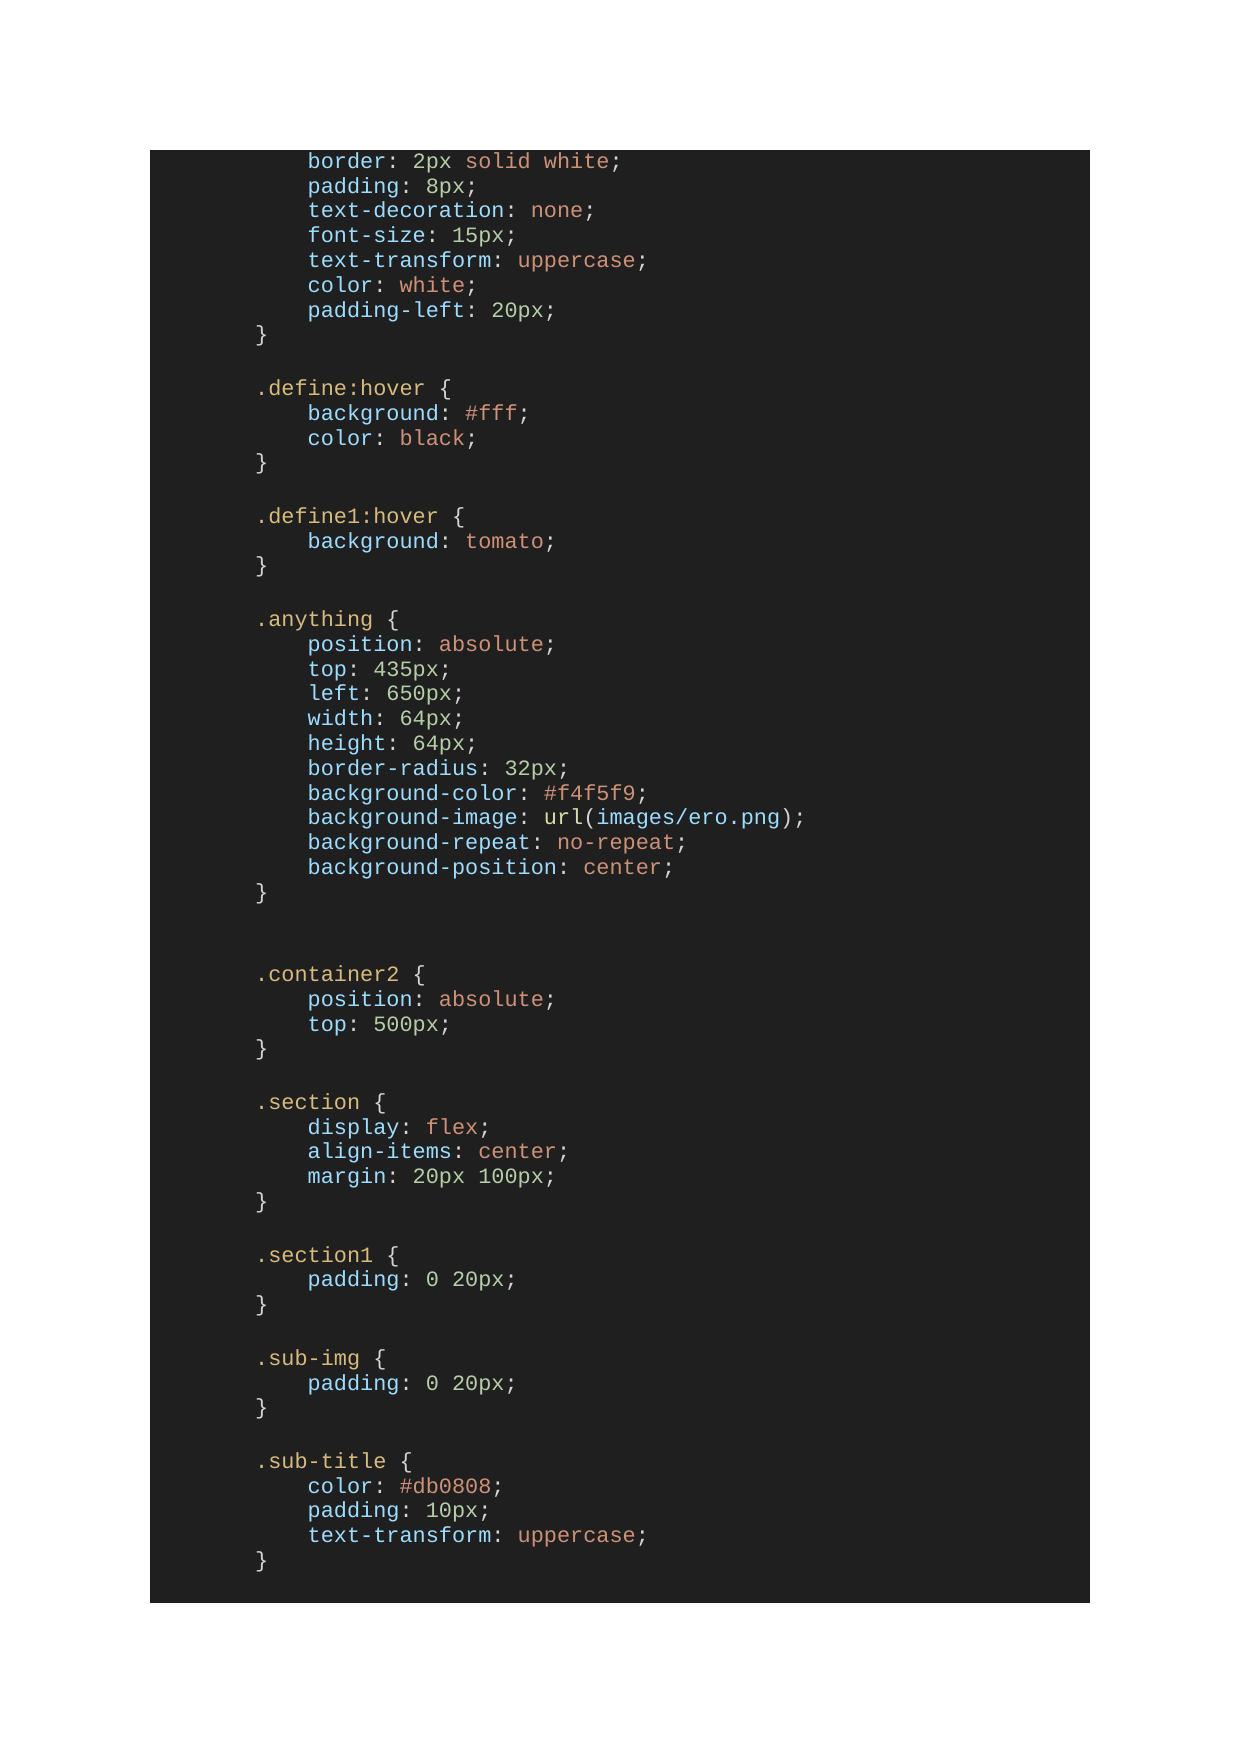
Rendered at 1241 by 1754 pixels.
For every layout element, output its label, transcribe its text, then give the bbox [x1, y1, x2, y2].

text padding: 10px; [150, 1499, 1090, 1524]
text padding: 0 20px; [150, 1372, 1090, 1396]
text .anything { [150, 608, 1090, 633]
text color: white; [150, 274, 1090, 299]
text top: 500px; [150, 1013, 1090, 1037]
text margin: 20px 100px; [150, 1165, 1090, 1190]
text } [150, 1037, 1090, 1062]
text color: #db0808; [150, 1475, 1090, 1499]
text position: absolute; [150, 988, 1090, 1013]
text } [150, 323, 1090, 348]
text .sub-title { [150, 1450, 1090, 1475]
text top: 435px; [150, 658, 1090, 682]
text color: black; [150, 427, 1090, 451]
text text-decoration: none; [150, 199, 1090, 224]
text .define:hover { [150, 377, 1090, 402]
text padding: 8px; [150, 175, 1090, 199]
text background-position: center; [150, 856, 1090, 881]
text font-size: 15px; [150, 224, 1090, 249]
text border: 2px solid white; [150, 150, 1090, 175]
text padding: 0 20px; [150, 1268, 1090, 1293]
text } [150, 1396, 1090, 1421]
text left: 650px; [150, 682, 1090, 707]
text text-transform: uppercase; [150, 249, 1090, 274]
text } [150, 1549, 1090, 1574]
text border-radius: 32px; [150, 757, 1090, 782]
text text-transform: uppercase; [150, 1524, 1090, 1549]
text } [150, 881, 1090, 906]
text } [150, 554, 1090, 579]
text .define1:hover { [150, 505, 1090, 530]
text position: absolute; [150, 633, 1090, 658]
text .section { [150, 1091, 1090, 1116]
text } [150, 451, 1090, 476]
text padding-left: 20px; [150, 299, 1090, 323]
text background-color: #f4f5f9; [150, 782, 1090, 806]
text .container2 { [150, 963, 1090, 988]
text .section1 { [150, 1244, 1090, 1268]
text align-items: center; [150, 1141, 1090, 1165]
text display: flex; [150, 1116, 1090, 1141]
text .sub-img { [150, 1347, 1090, 1372]
text background: tomato; [150, 530, 1090, 554]
text } [150, 1293, 1090, 1318]
text background-image: url(images/ero.png); [150, 806, 1090, 831]
text } [150, 1190, 1090, 1215]
text background: #fff; [150, 402, 1090, 427]
text width: 64px; [150, 707, 1090, 732]
text background-repeat: no-repeat; [150, 831, 1090, 856]
text height: 64px; [150, 732, 1090, 757]
